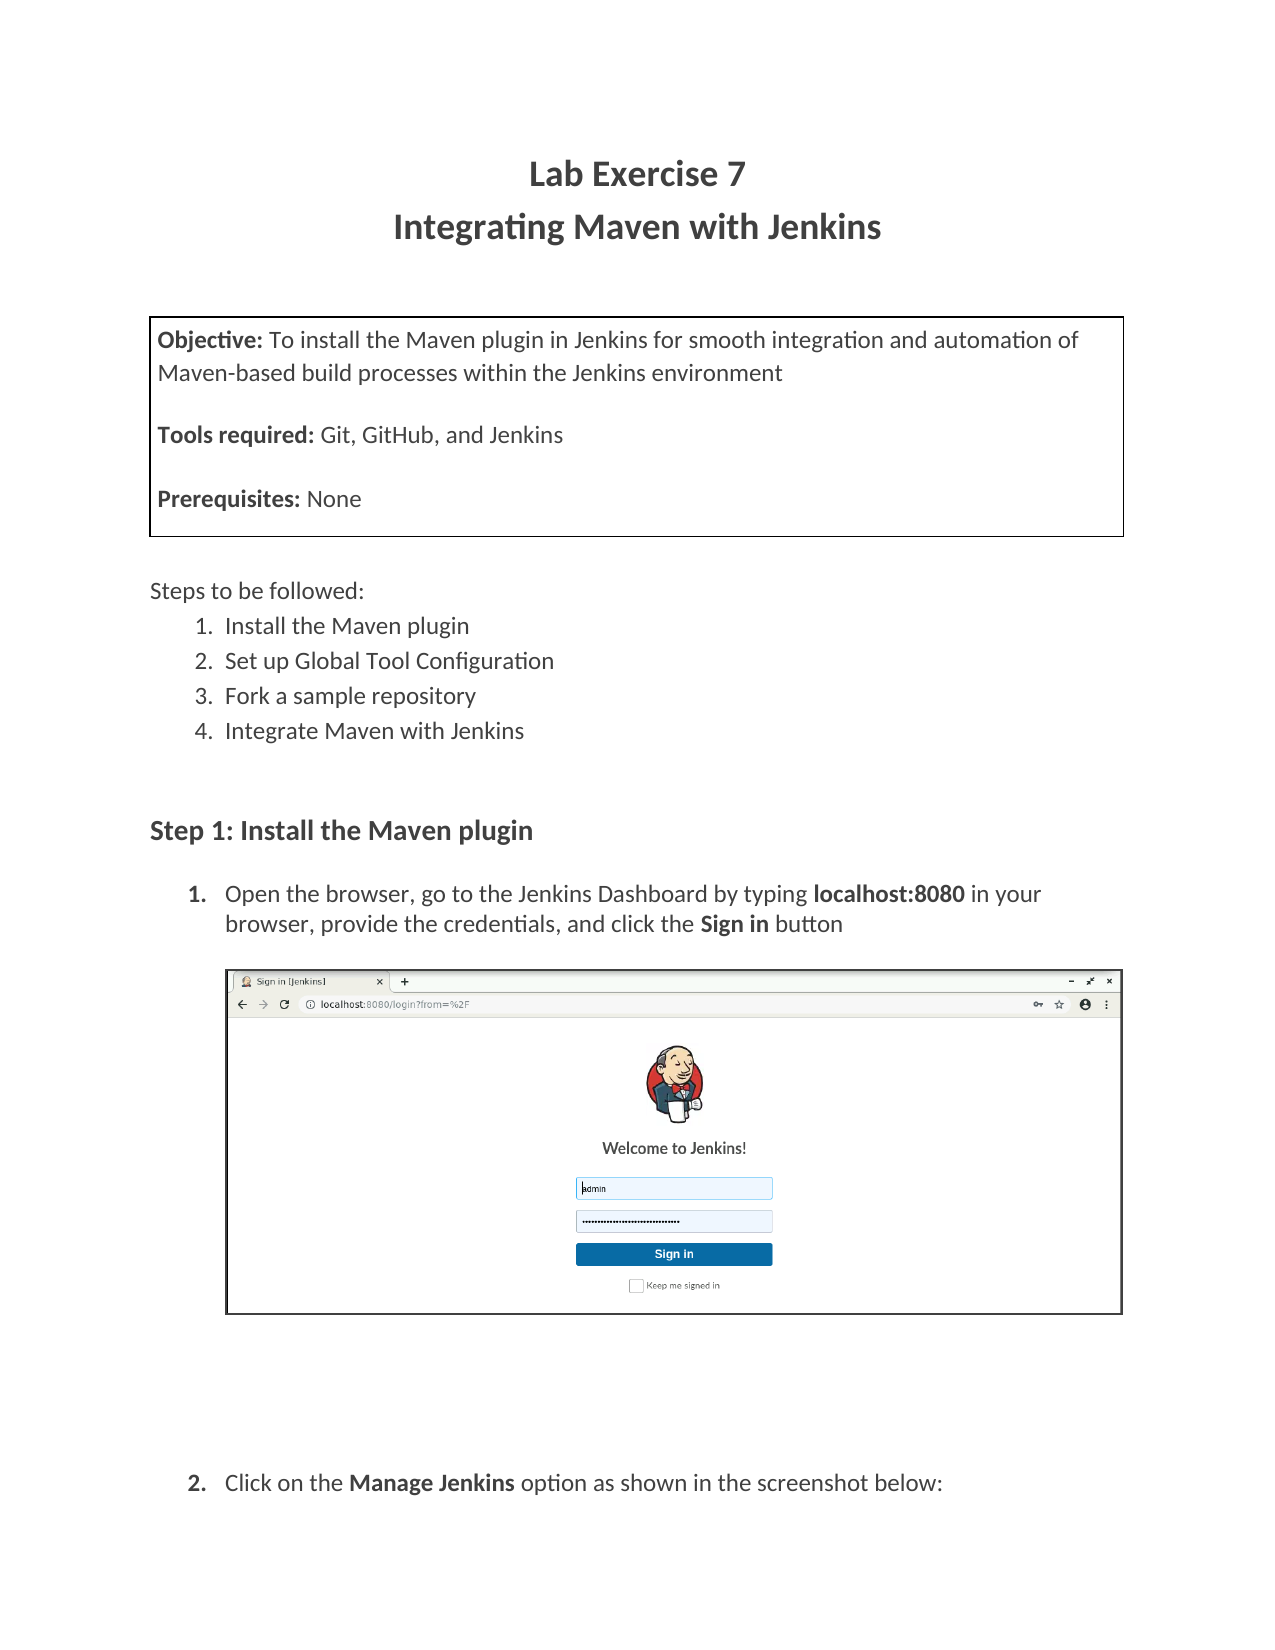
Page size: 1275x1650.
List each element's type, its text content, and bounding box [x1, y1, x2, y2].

text Integrating Maven with Jenkins [150, 203, 1125, 248]
list Fork a sample repository [194, 681, 1125, 711]
list Open the browser, go to the Jenkins Dashboard by typing localhost:8080 in your browser, provide the credentials, and click the Sign in button [187, 878, 1125, 939]
picture [227, 971, 1121, 1313]
text Step 1: Install the Maven plugin [150, 812, 1125, 847]
text Steps to be followed: [150, 576, 1125, 606]
list Integrate Maven with Jenkins [194, 716, 1125, 746]
list Click on the Manage Jenkins option as shown in the screenshot below: [187, 1468, 1125, 1498]
list Set up Global Tool Configuration [194, 646, 1125, 676]
list Install the Maven plugin [194, 611, 1125, 641]
text Lab Exercise 7 [150, 150, 1125, 196]
